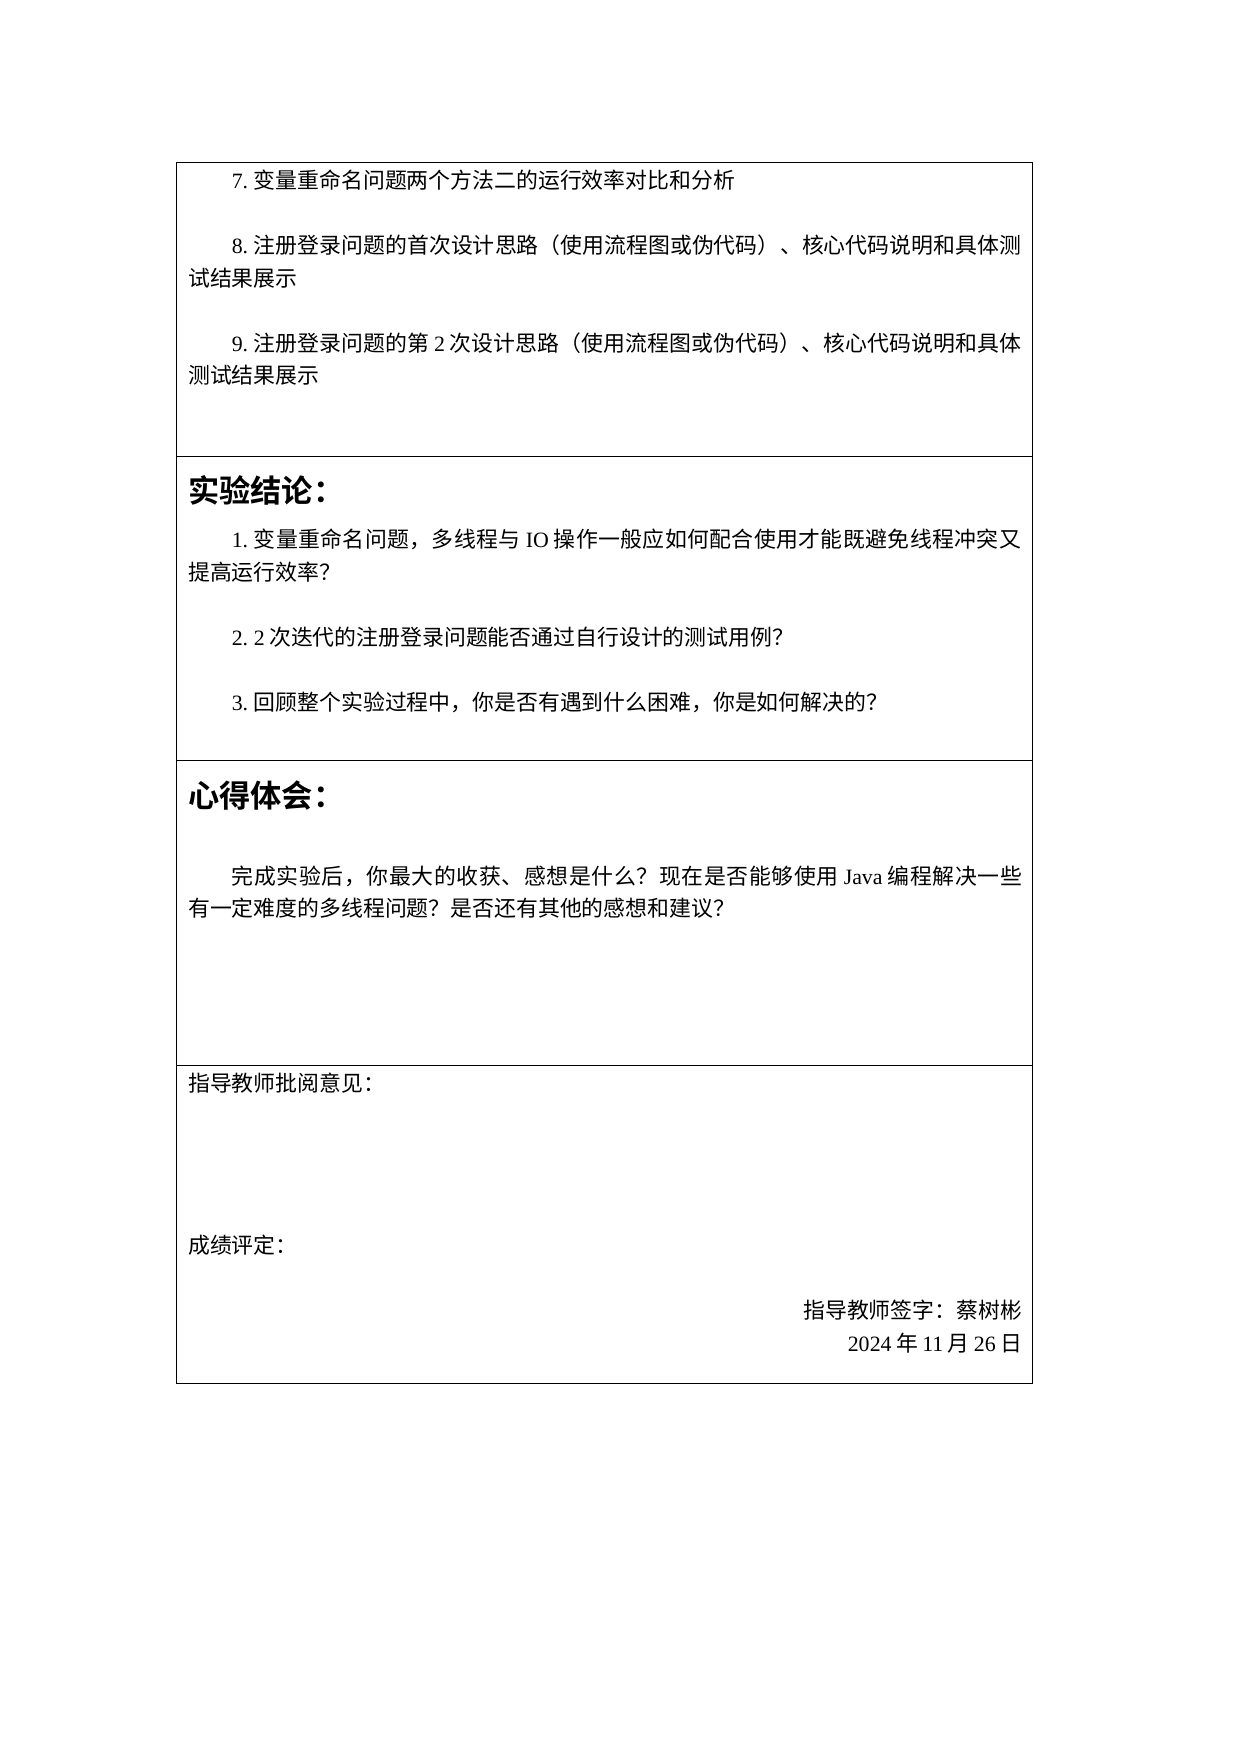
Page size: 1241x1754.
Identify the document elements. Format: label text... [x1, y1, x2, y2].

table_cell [177, 163, 1032, 456]
table_cell 指导教师批阅意见： 成绩评定： 指导教师签字：蔡树彬 2024年11月26日 [177, 1066, 1032, 1383]
table_cell 实验结论： 变量重命名问题，多线程与IO操作一般应如何配合使用才能既避免线程冲突又提高运行效率？ 2次迭代的注册登录问题能否通过自行设计的测试用例？ 回顾整个实验过程中，你是否有遇到什么困难，你是如何解决的？ [177, 457, 1032, 760]
table_cell 心得体会： 完成实验后，你最大的收获、感想是什么？现在是否能够使用Java编程解决一些有一定难度的多线程问题？是否还有其他的感想和建议？ [177, 761, 1032, 1064]
